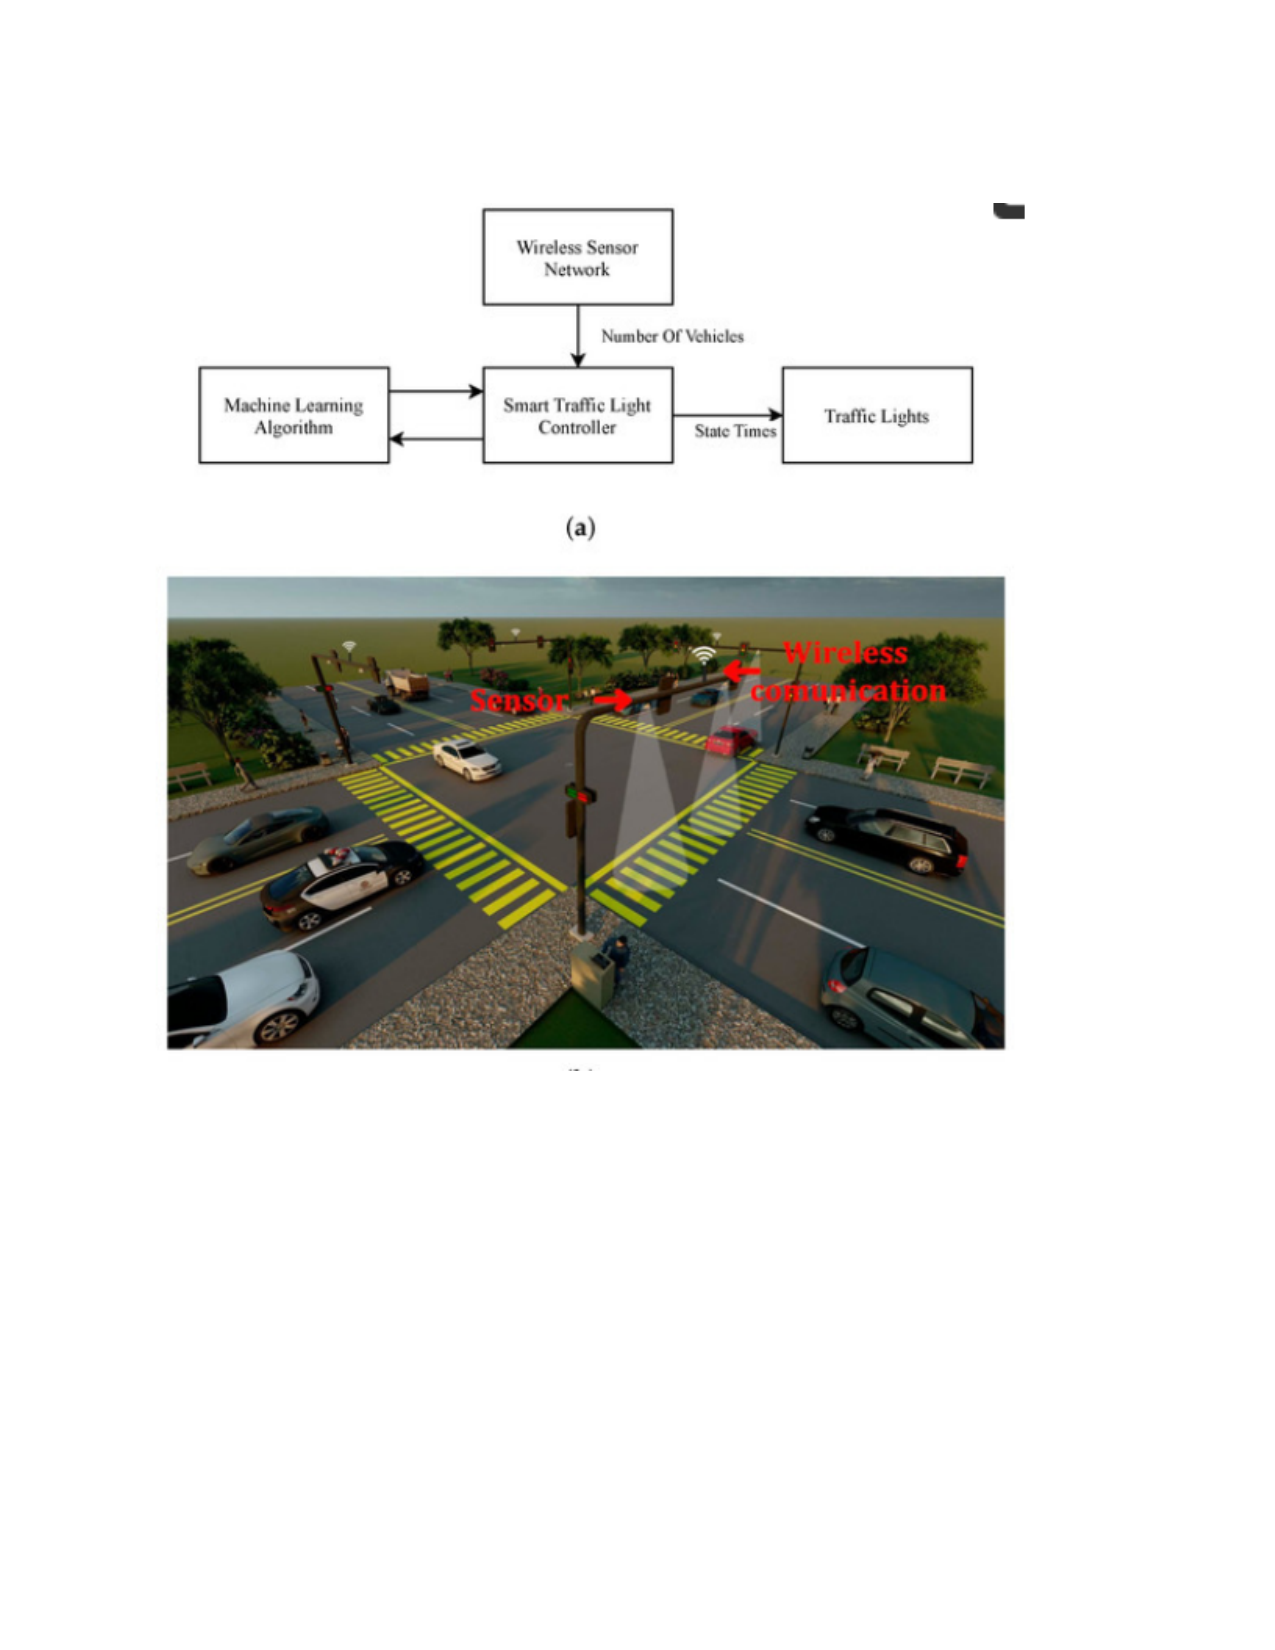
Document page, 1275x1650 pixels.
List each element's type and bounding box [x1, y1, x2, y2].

picture [150, 203, 1025, 1071]
